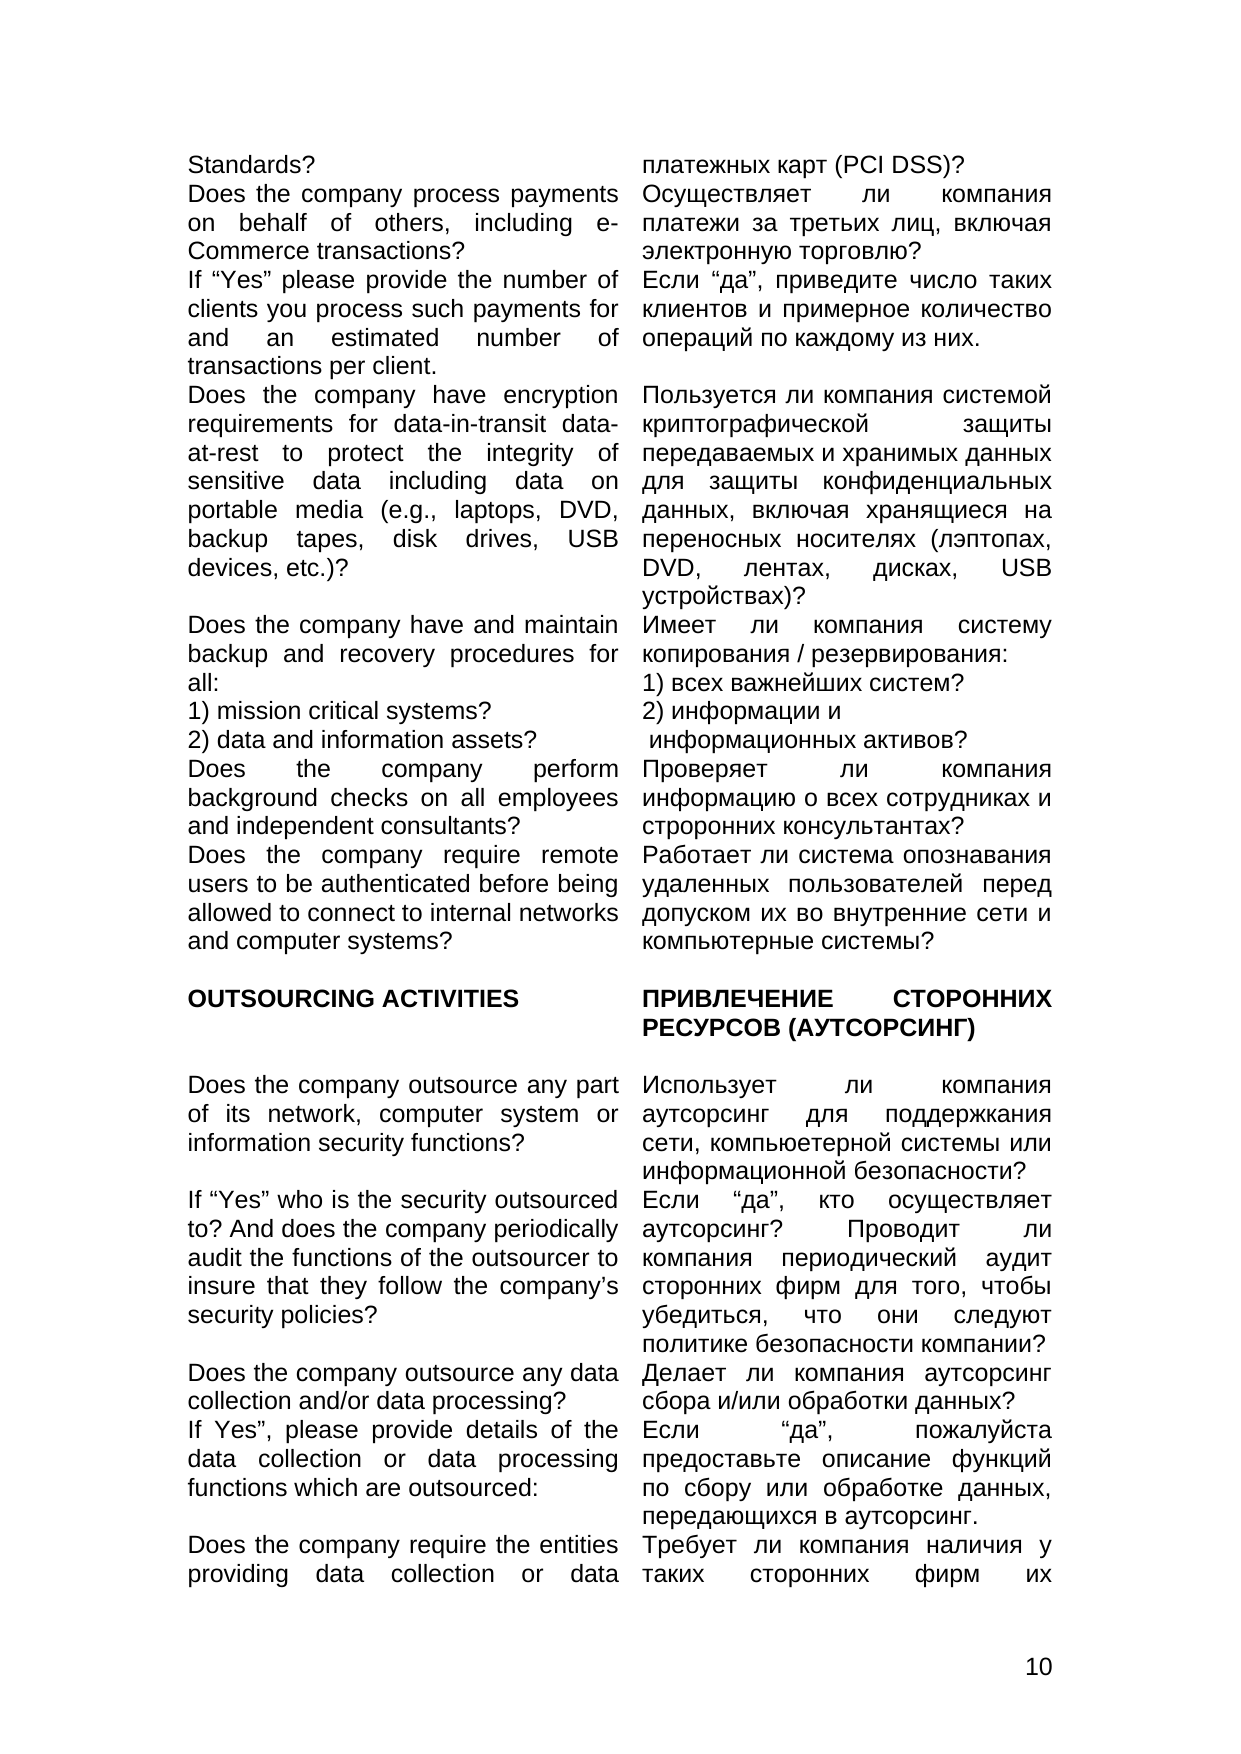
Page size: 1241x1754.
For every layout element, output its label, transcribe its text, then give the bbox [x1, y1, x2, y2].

table_cell Осуществляет ли компания платежи за третьих лиц, включая электронную торговлю? [631, 179, 1063, 265]
table_cell Если “да”, пожалуйста предоставьте описание функций по сбору или обработке данных, передающихся в аутсорсинг. [631, 1415, 1063, 1530]
table_cell Does the company have and maintain backup and recovery procedures for all: 1) mission critical systems? 2) data and information assets? [176, 610, 631, 754]
table_cell Does the company perform background checks on all employees and independent consultants? [176, 754, 631, 840]
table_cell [631, 150, 1063, 179]
table_cell If “Yes” please provide the number of clients you process such payments for and an estimated number of transactions per client. [176, 265, 631, 380]
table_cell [176, 1530, 631, 1587]
table_cell Имеет ли компания систему копирования / резервирования: 1) всех важнейших систем? 2) информации и информационных активов? [631, 610, 1063, 754]
table_cell Если “да”, кто осуществляет аутсорсинг? Проводит ли компания периодический аудит сторонних фирм для того, чтобы убедиться, что они следуют политике безопасности компании? [631, 1185, 1063, 1357]
table_cell If “Yes” who is the security outsourced to? And does the company periodically audit the functions of the outsourcer to insure that they follow the company’s security policies? [176, 1185, 631, 1357]
table_cell OUTSOURCING ACTIVITIES [176, 984, 631, 1070]
table_cell Does the company have encryption requirements for data-in-transit data-at-rest to protect the integrity of sensitive data including data on portable media (e.g., laptops, DVD, backup tapes, disk drives, USB devices, etc.)? [176, 380, 631, 610]
table_cell Does the company process payments on behalf of others, including e-Commerce transactions? [176, 179, 631, 265]
table_cell Делает ли компания аутсорсинг сбора и/или обработки данных? [631, 1358, 1063, 1415]
table_cell Does the company require remote users to be authenticated before being allowed to connect to internal networks and computer systems? [176, 840, 631, 984]
table_cell Если “да”, приведите число таких клиентов и примерное количество операций по каждому из них. [631, 265, 1063, 380]
table_cell ПРИВЛЕЧЕНИЕ СТОРОННИХ РЕСУРСОВ (АУТСОРСИНГ) [631, 984, 1063, 1070]
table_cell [631, 1530, 1063, 1587]
table_cell Работает ли система опознавания удаленных пользователей перед допуском их во внутренние сети и компьютерные системы? [631, 840, 1063, 984]
table_cell Проверяет ли компания информацию о всех сотрудниках и строронних консультантах? [631, 754, 1063, 840]
table_cell If Yes”, please provide details of the data collection or data processing functions which are outsourced: [176, 1415, 631, 1530]
table_cell Does the company outsource any part of its network, computer system or information security functions? [176, 1070, 631, 1185]
table_cell Does the company outsource any data collection and/or data processing? [176, 1358, 631, 1415]
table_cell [176, 150, 631, 179]
table_cell Пользуется ли компания системой криптографической защиты передаваемых и хранимых данных для защиты конфиденциальных данных, включая хранящиеся на переносных носителях (лэптопах, DVD, лентах, дисках, USB устройствах)? [631, 380, 1063, 610]
table_cell Использует ли компания аутсорсинг для поддержкания сети, компьюетерной системы или информационной безопасности? [631, 1070, 1063, 1185]
